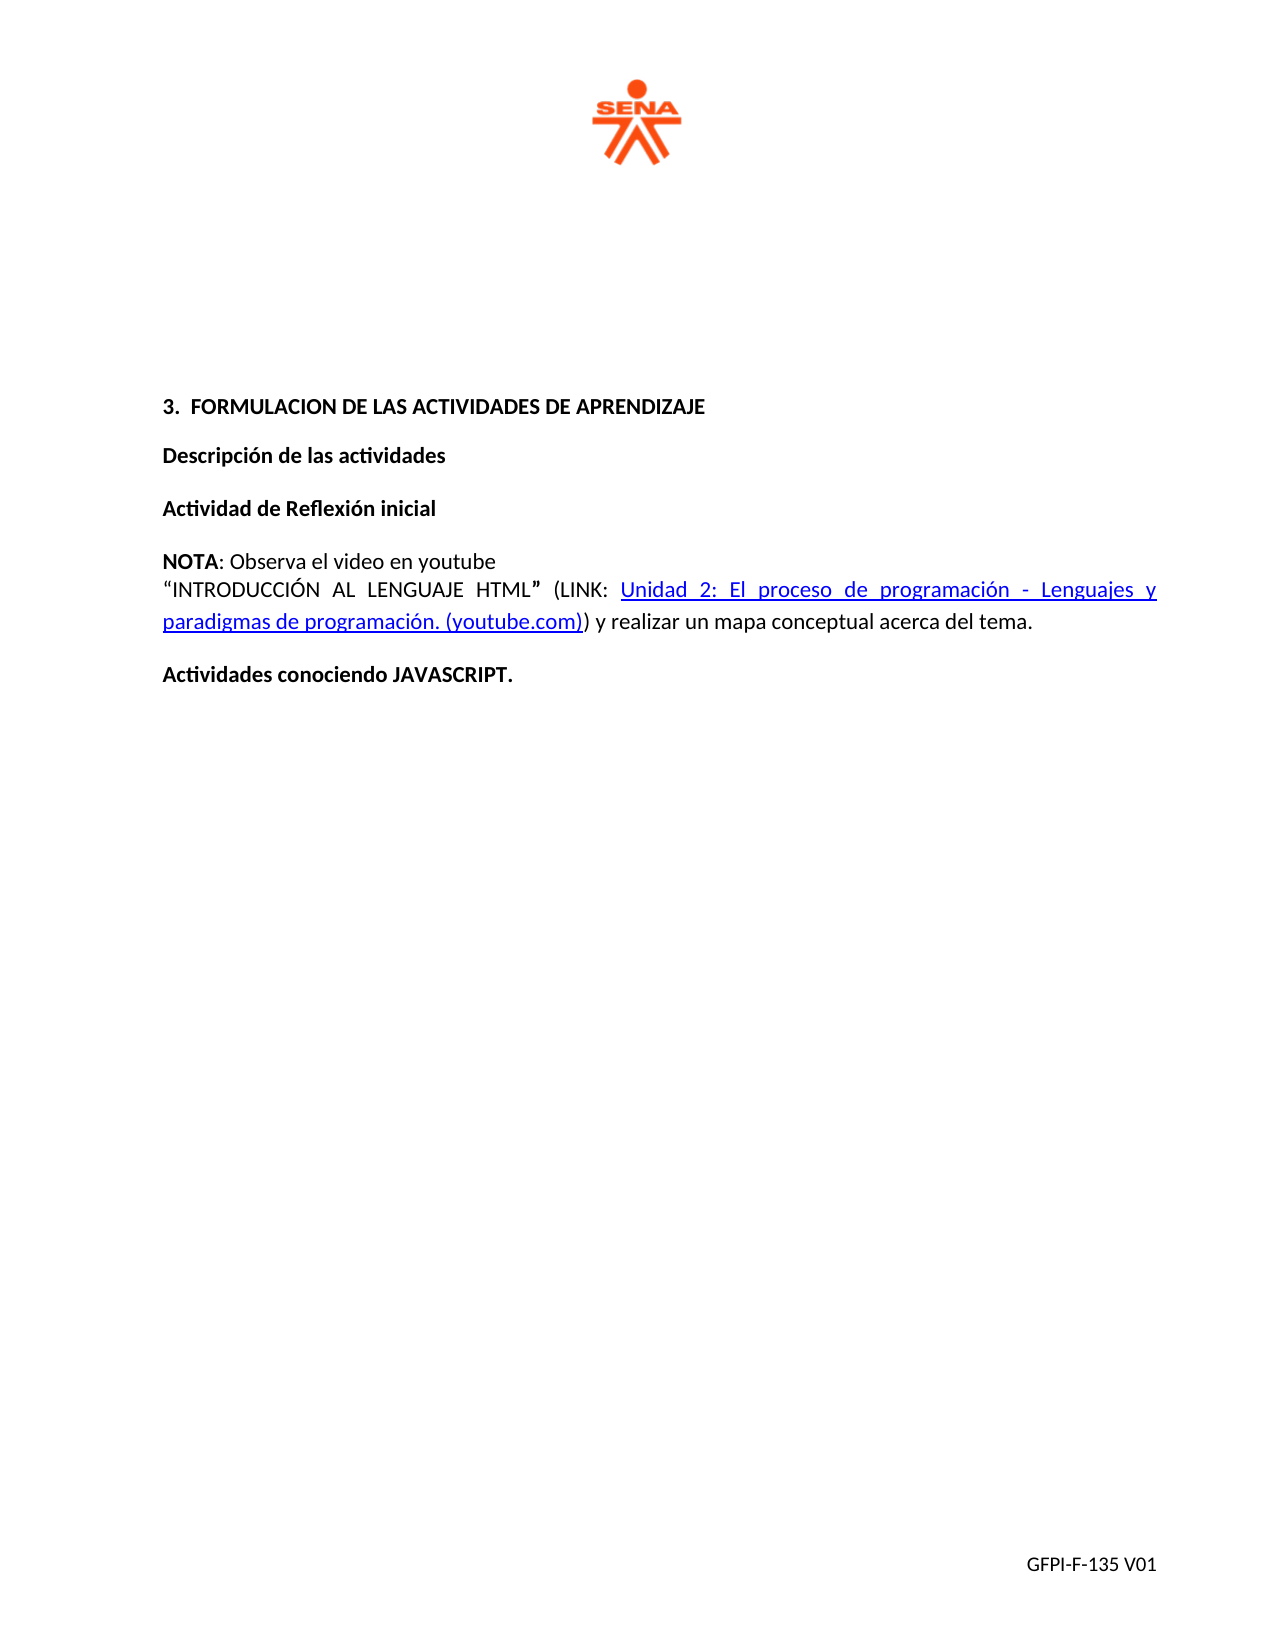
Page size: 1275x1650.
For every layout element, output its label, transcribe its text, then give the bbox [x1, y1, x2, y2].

text “INTRODUCCIÓN AL LENGUAJE HTML” (LINK: Unidad 2: El proceso de programación - Lenguajes y paradigmas de programación. (youtube.com)) y realizar un mapa conceptual acerca del tema. [162, 575, 1157, 635]
text NOTA: Observa el video en youtube [162, 547, 1157, 575]
text Actividad de Reflexión inicial [162, 494, 1157, 522]
text Actividades conociendo JAVASCRIPT. [162, 660, 1157, 688]
text 3. FORMULACION DE LAS ACTIVIDADES DE APRENDIZAJE [162, 392, 1157, 420]
picture [584, 73, 688, 170]
text Descripción de las actividades [162, 441, 1157, 469]
